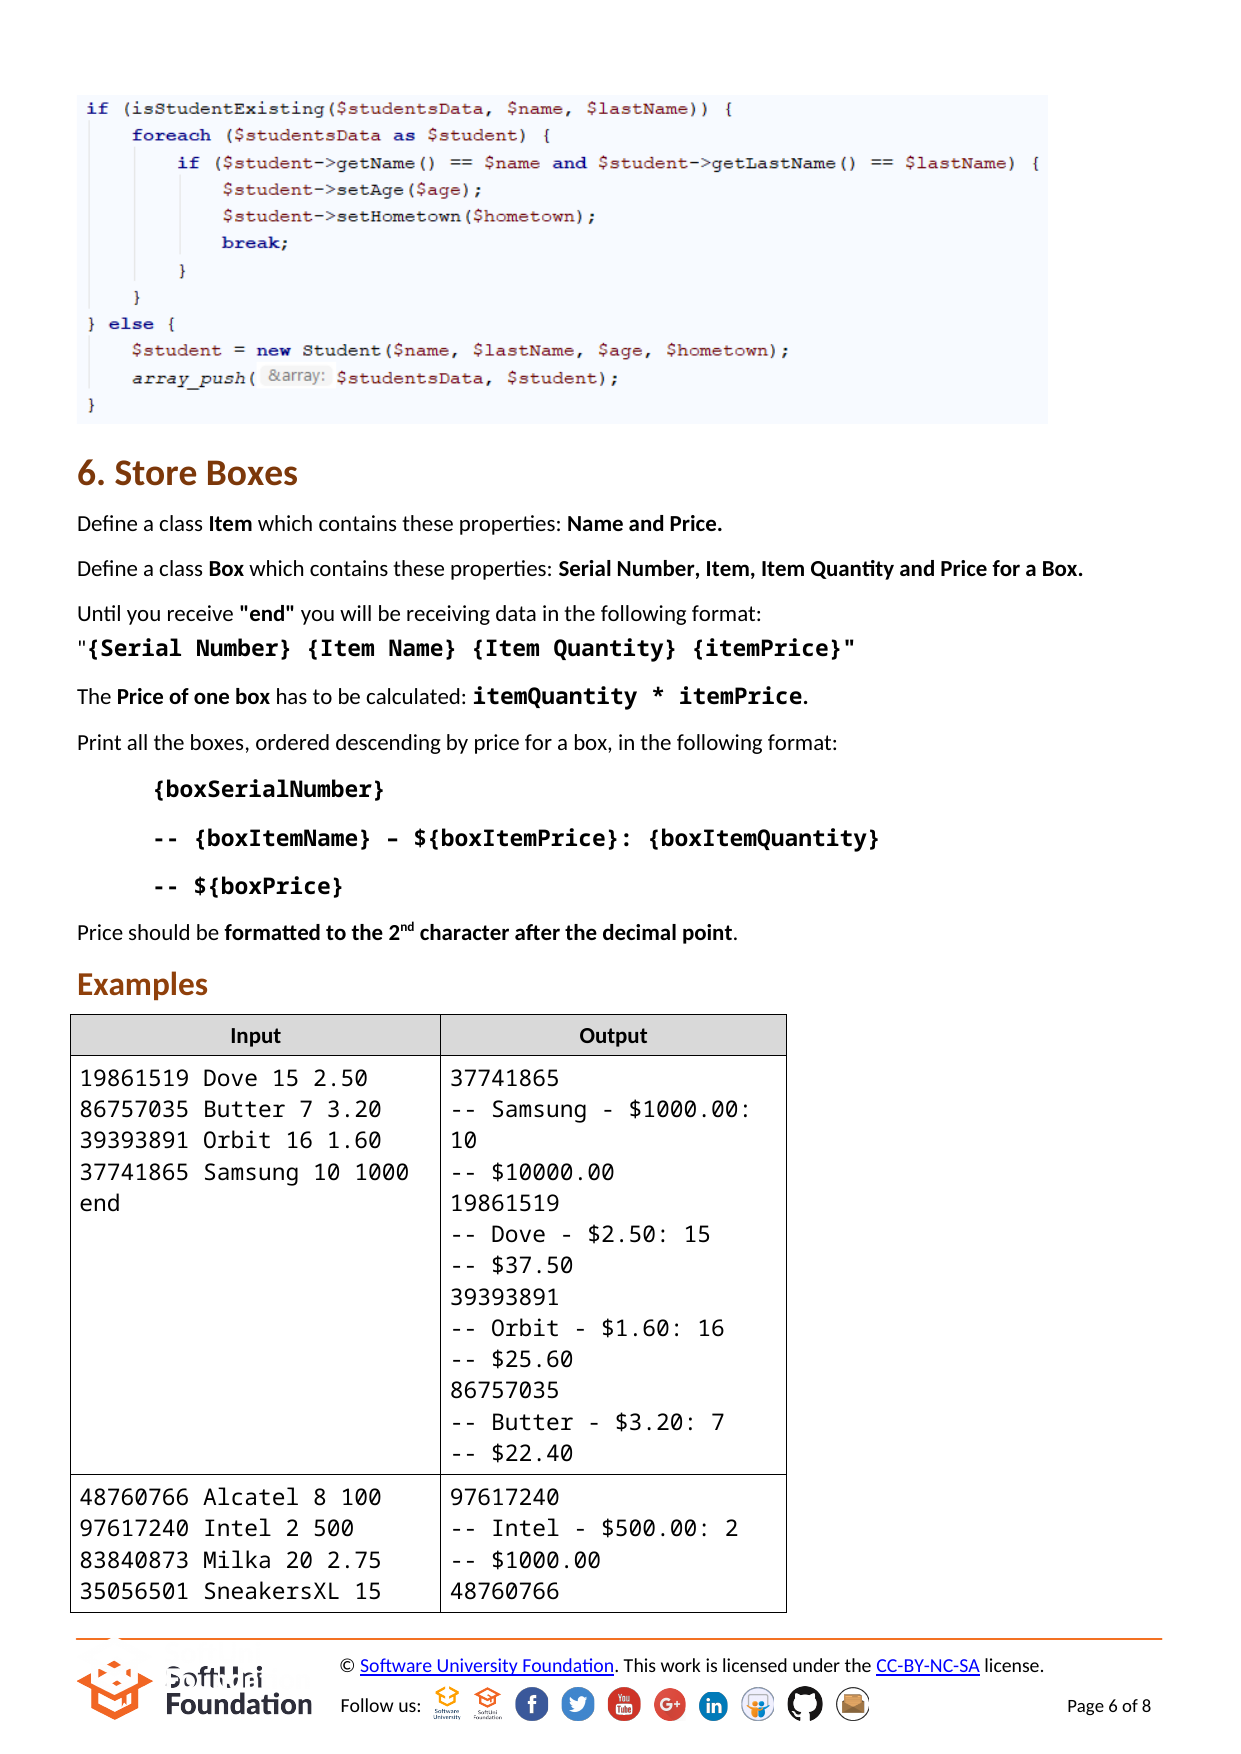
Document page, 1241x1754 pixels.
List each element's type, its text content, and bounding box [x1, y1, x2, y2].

picture [787, 1686, 823, 1721]
text Price should be formatted to the 2nd character after the decimal point. [77, 918, 1163, 946]
subtitle Examples [77, 963, 1163, 1004]
picture [76, 1636, 312, 1720]
picture [561, 1687, 595, 1721]
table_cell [441, 1475, 786, 1612]
picture [741, 1687, 774, 1721]
picture [654, 1688, 686, 1721]
picture [699, 1712, 707, 1721]
picture [607, 1687, 641, 1721]
picture [712, 1703, 721, 1712]
picture [76, 95, 1048, 424]
picture [699, 1692, 705, 1700]
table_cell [71, 1475, 440, 1612]
picture [473, 1687, 502, 1721]
picture [722, 1692, 728, 1700]
picture [720, 1712, 728, 1721]
picture [515, 1687, 549, 1721]
table_cell 37741865 -- Samsung - $1000.00: 10 -- $10000.00 19861519 -- Dove - $2.50: 15 -- $37.50 39393891 -- Orbit - $1.60: 16 -- $25.60 86757035 -- Butter - $3.20: 7 -- $22.40 [441, 1056, 786, 1474]
text Print all the boxes, ordered descending by price for a box, in the following format: [77, 728, 1163, 756]
table_cell 19861519 Dove 15 2.50 86757035 Butter 7 3.20 39393891 Orbit 16 1.60 37741865 Samsung 10 1000 end [71, 1056, 440, 1474]
table_header Input [71, 1015, 440, 1055]
text -- {boxItemName} – ${boxItemPrice}: {boxItemQuantity} [152, 822, 1163, 853]
text Define a class Box which contains these properties: Serial Number, Item, Item Quantity and Price for a Box. [77, 554, 1163, 582]
text Define a class Item which contains these properties: Name and Price. [77, 509, 1163, 537]
subtitle Store Boxes [77, 448, 1163, 494]
text {boxSerialNumber} [152, 773, 1163, 804]
text Until you receive "end" you will be receiving data in the following format: "{Serial Number} {Item Name} {Item Quantity} {itemPrice}" [77, 599, 1163, 663]
text The Price of one box has to be calculated: itemQuantity * itemPrice. [77, 680, 1163, 711]
picture [433, 1686, 461, 1721]
text -- ${boxPrice} [152, 870, 1163, 901]
table_header Output [441, 1015, 786, 1055]
picture [836, 1687, 869, 1721]
